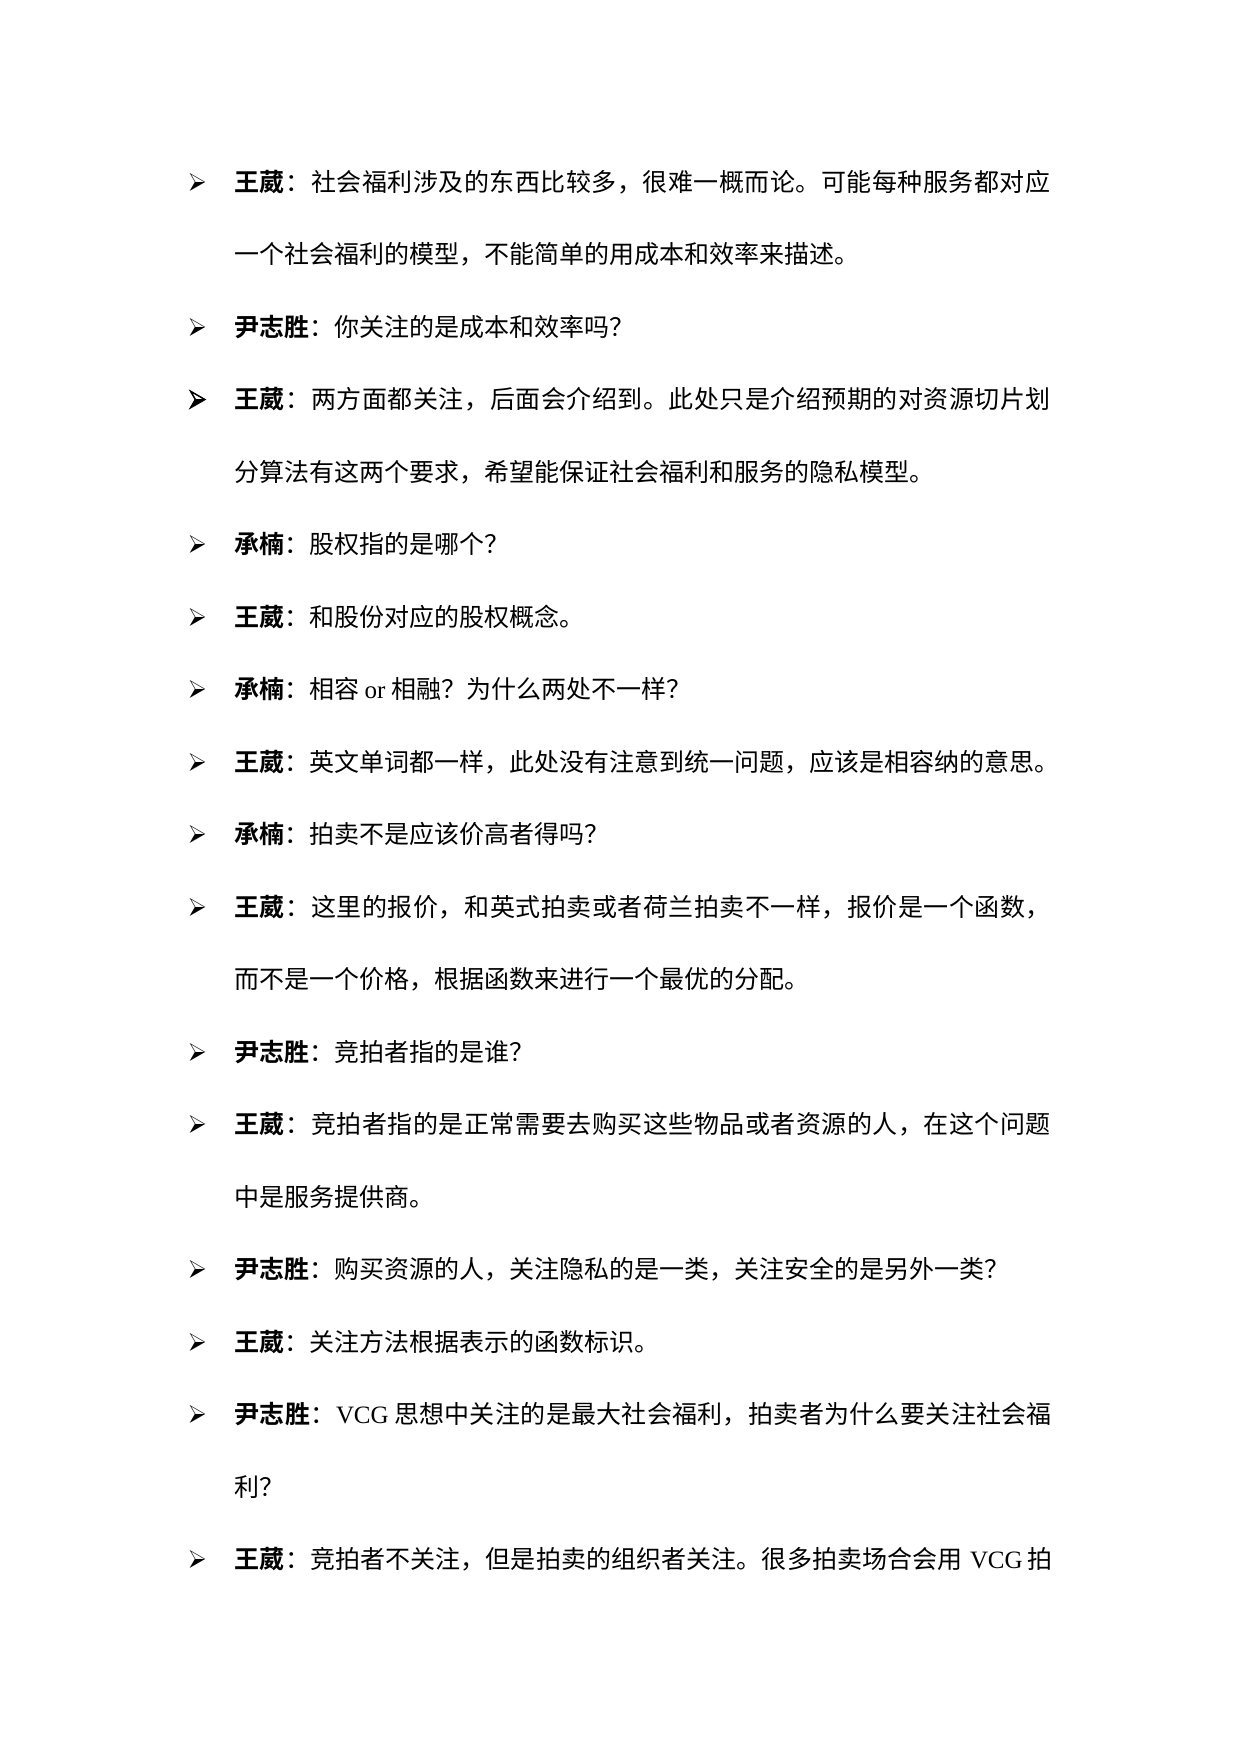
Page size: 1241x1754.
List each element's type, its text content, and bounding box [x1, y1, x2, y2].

list 王葳：关注方法根据表示的函数标识。 [187, 1322, 1053, 1358]
list 尹志胜：竞拍者指的是谁？ [187, 1032, 1053, 1068]
list 王葳：两方面都关注，后面会介绍到。此处只是介绍预期的对资源切片划分算法有这两个要求，希望能保证社会福利和服务的隐私模型。 [187, 379, 1053, 488]
list 王葳：和股份对应的股权概念。 [187, 597, 1053, 633]
list 承楠：拍卖不是应该价高者得吗？ [187, 814, 1053, 851]
list 尹志胜：VCG思想中关注的是最大社会福利，拍卖者为什么要关注社会福利？ [187, 1394, 1053, 1503]
list 王葳：这里的报价，和英式拍卖或者荷兰拍卖不一样，报价是一个函数，而不是一个价格，根据函数来进行一个最优的分配。 [187, 887, 1053, 996]
list 承楠：相容or 相融？为什么两处不一样？ [187, 669, 1053, 706]
list 王葳：社会福利涉及的东西比较多，很难一概而论。可能每种服务都对应一个社会福利的模型，不能简单的用成本和效率来描述。 [187, 162, 1053, 271]
list 尹志胜：你关注的是成本和效率吗？ [187, 307, 1053, 343]
list 王葳：英文单词都一样，此处没有注意到统一问题，应该是相容纳的意思。 [187, 742, 1053, 778]
list 尹志胜：购买资源的人，关注隐私的是一类，关注安全的是另外一类？ [187, 1249, 1053, 1286]
list 承楠：股权指的是哪个？ [187, 524, 1053, 561]
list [187, 1539, 1053, 1576]
list 王葳：竞拍者指的是正常需要去购买这些物品或者资源的人，在这个问题中是服务提供商。 [187, 1104, 1053, 1213]
